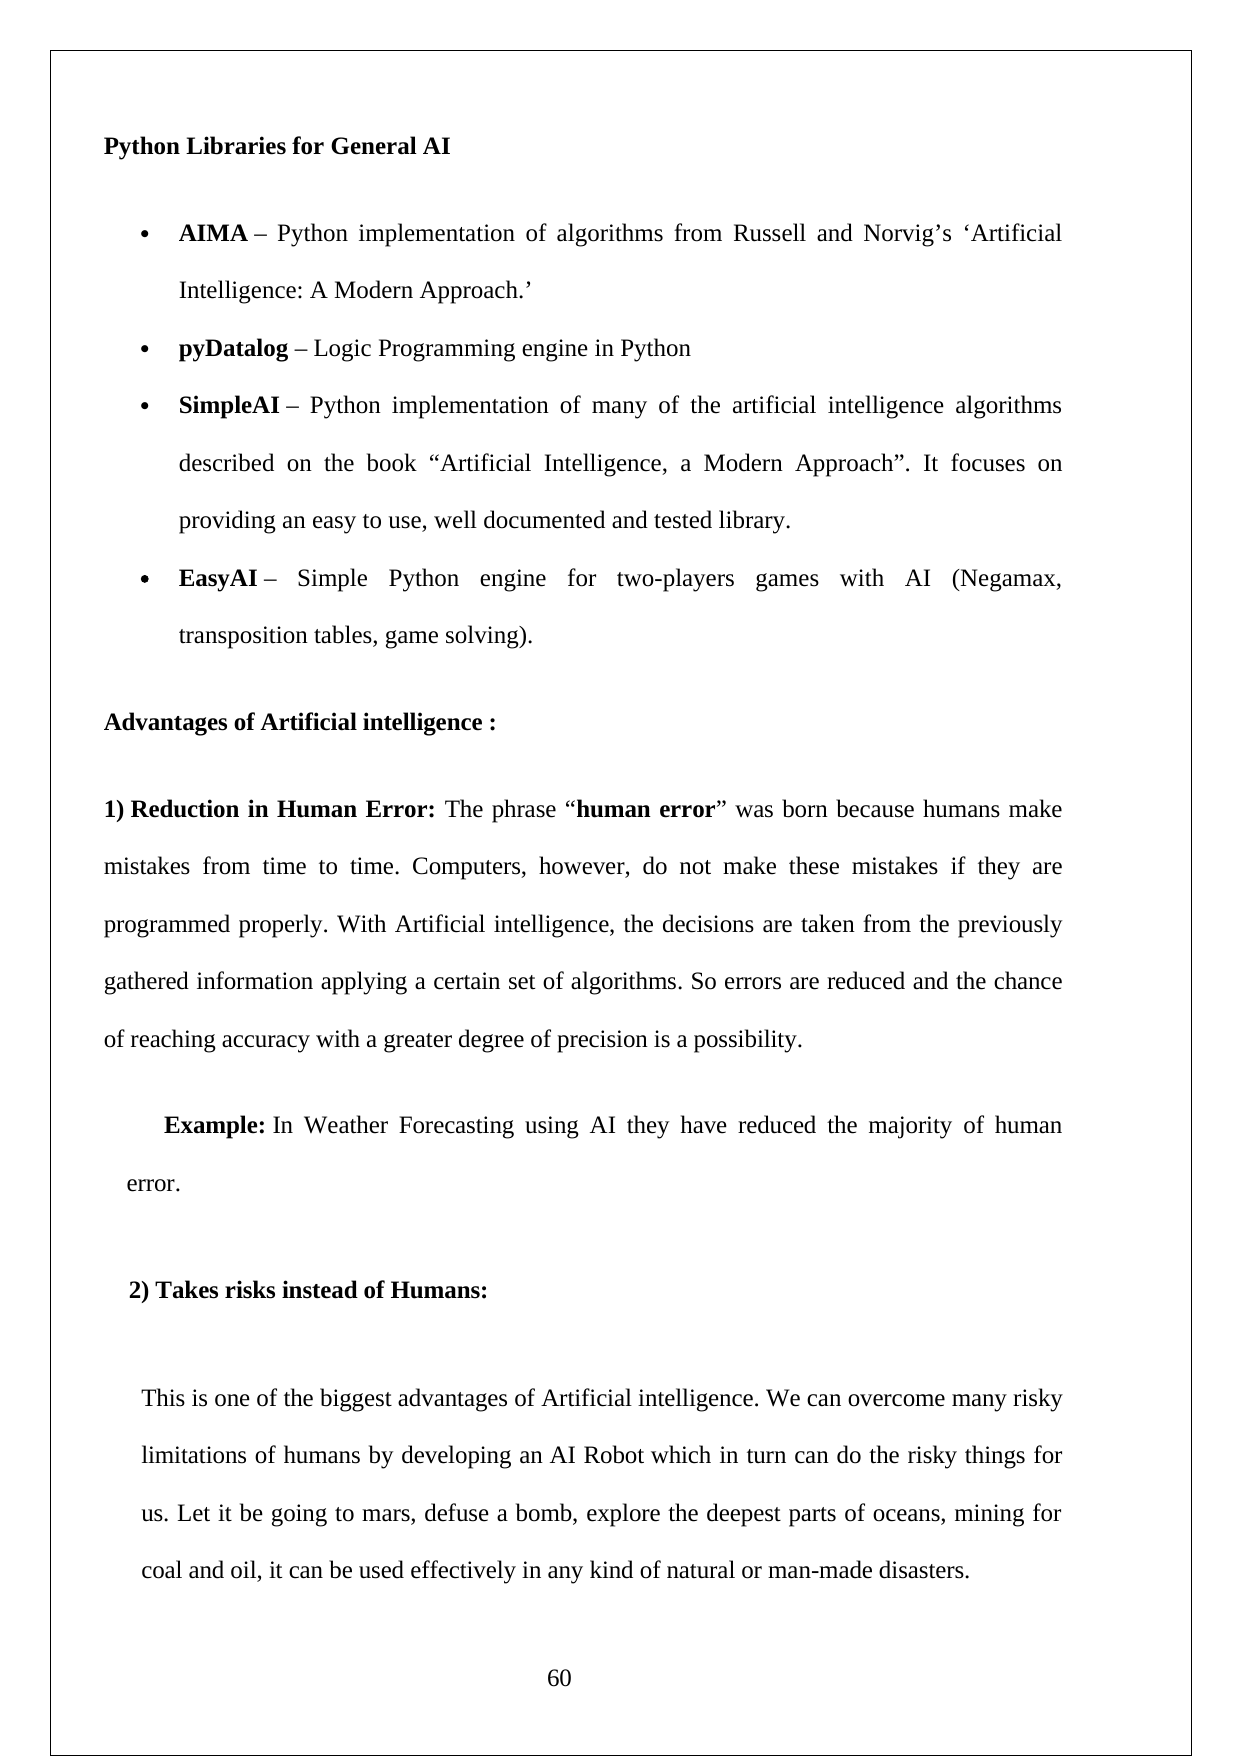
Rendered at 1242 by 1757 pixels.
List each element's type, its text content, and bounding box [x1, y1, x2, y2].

text 60 [141, 1663, 1063, 1692]
list AIMA – Python implementation of algorithms from Russell and Norvig’s ‘Artificial Intelligence: A Modern Approach.’ [141, 218, 1063, 304]
list EasyAI – Simple Python engine for two-players games with AI (Negamax, transposition tables, game solving). [141, 563, 1063, 649]
text Example: In Weather Forecasting using AI they have reduced the majority of human error. [126, 1110, 1063, 1197]
list Reduction in Human Error: The phrase “human error” was born because humans make mistakes from time to time. Computers, however, do not make these mistakes if they are programmed properly. With Artificial intelligence, the decisions are taken from the previously gathered information applying a certain set of algorithms. So errors are reduced and the chance of reaching accuracy with a greater degree of precision is a possibility. [103, 794, 1063, 1052]
text Advantages of Artificial intelligence : [103, 707, 1063, 736]
text This is one of the biggest advantages of Artificial intelligence. We can overcome many risky limitations of humans by developing an AI Robot which in turn can do the risky things for us. Let it be going to mars, defuse a bomb, explore the deepest parts of oceans, mining for coal and oil, it can be used effectively in any kind of natural or man-made disasters. [141, 1383, 1063, 1584]
list SimpleAI – Python implementation of many of the artificial intelligence algorithms described on the book “Artificial Intelligence, a Modern Approach”. It focuses on providing an easy to use, well documented and tested library. [141, 390, 1063, 534]
subtitle Python Libraries for General AI [103, 131, 1063, 160]
list pyDatalog – Logic Programming engine in Python [141, 333, 1063, 362]
text 2) Takes risks instead of Humans: [103, 1275, 1063, 1304]
